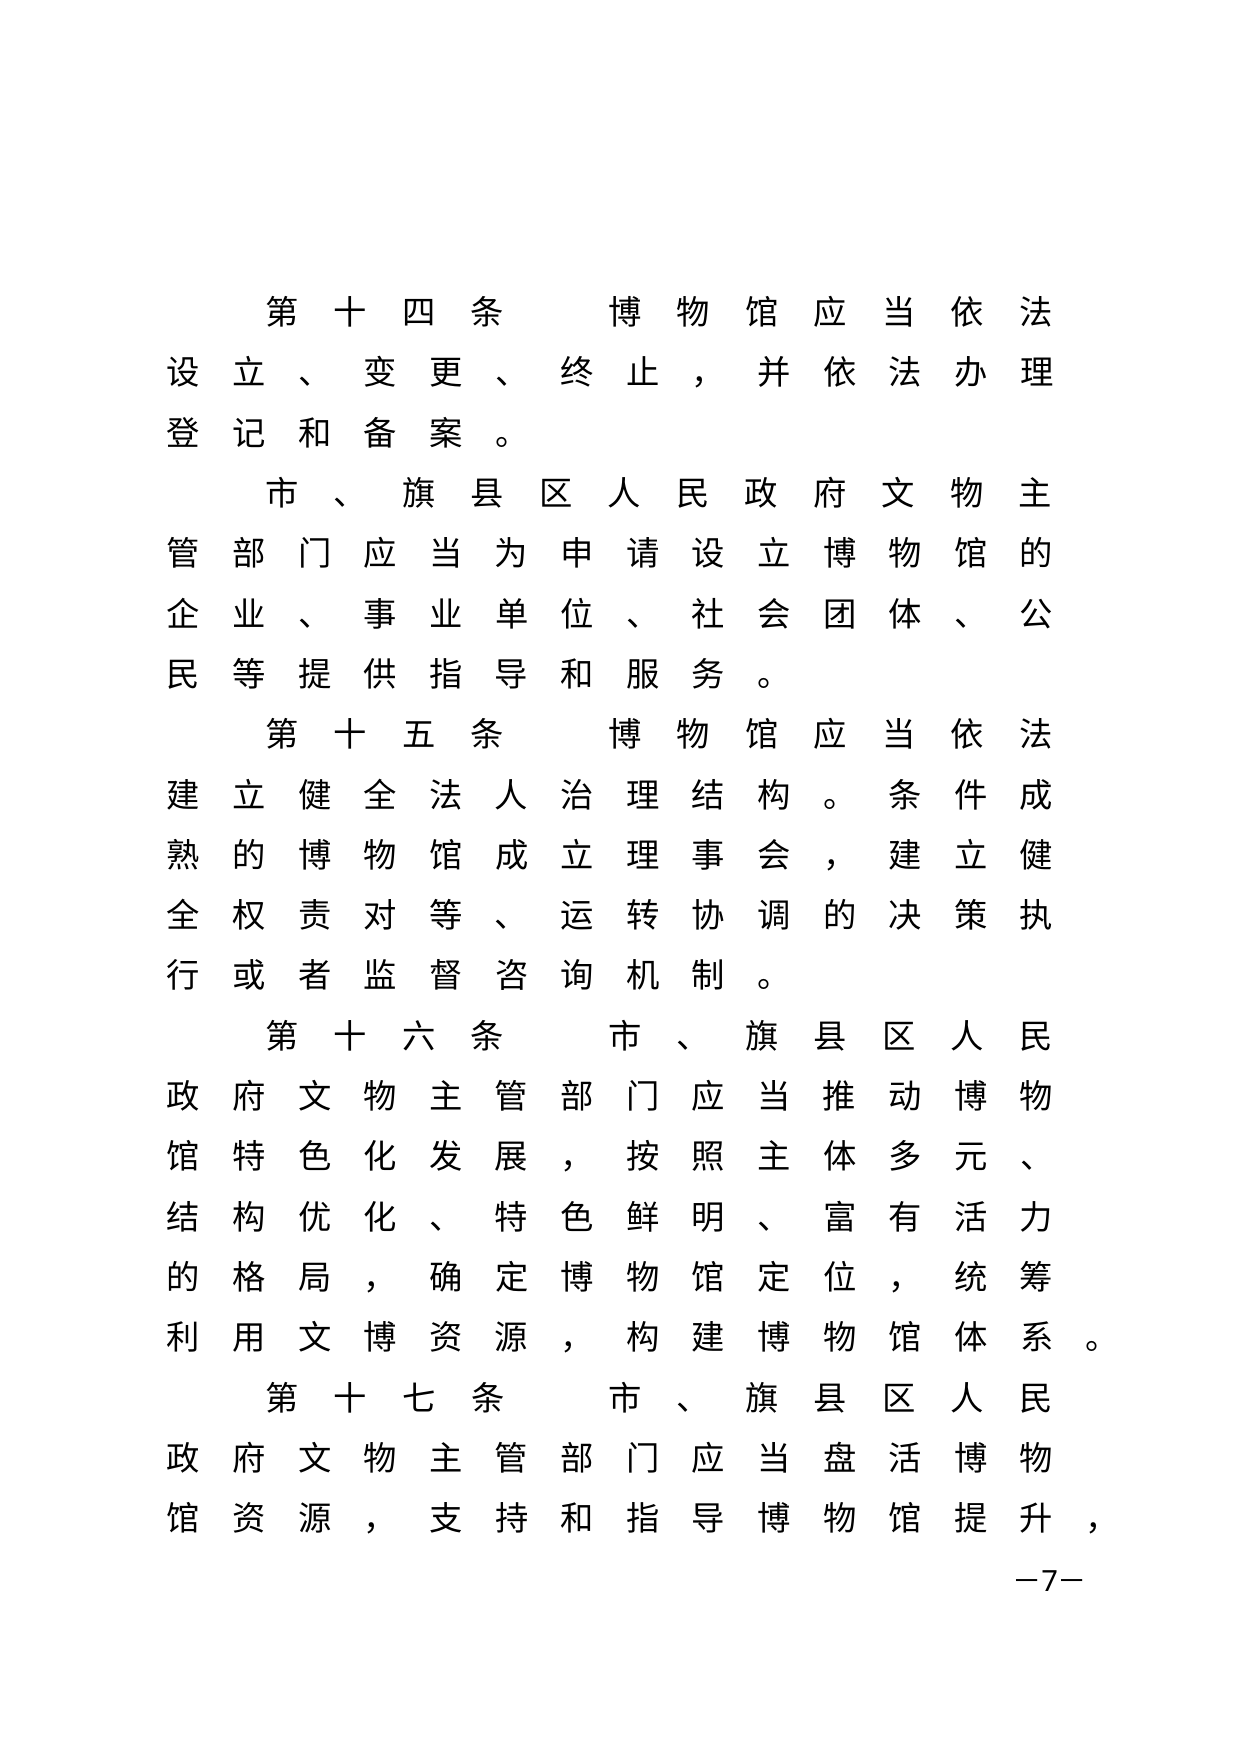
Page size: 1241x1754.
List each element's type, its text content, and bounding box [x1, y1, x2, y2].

text 第十七条 市、旗县区人民政府文物主管部门应当盘活博物馆资源，支持和指导博物馆提升，申请国家一级、二级、三级博物馆等级评估；支持和指导符合条件的博物馆申报国家级旅游景区，促进博物馆事业发展。 [167, 1365, 1085, 1546]
text 市、旗县区人民政府文物主管部门应当为申请设立博物馆的企业、事业单位、社会团体、公民等提供指导和服务。 [167, 461, 1085, 702]
text 第十四条 博物馆应当依法设立、变更、终止，并依法办理登记和备案。 [167, 280, 1085, 461]
text 第十五条 博物馆应当依法建立健全法人治理结构。条件成熟的博物馆成立理事会，建立健全权责对等、运转协调的决策执行或者监督咨询机制。 [167, 702, 1085, 1003]
text 第十六条 市、旗县区人民政府文物主管部门应当推动博物馆特色化发展，按照主体多元、结构优化、特色鲜明、富有活力的格局，确定博物馆定位，统筹利用文博资源，构建博物馆体系。 [167, 1003, 1085, 1365]
